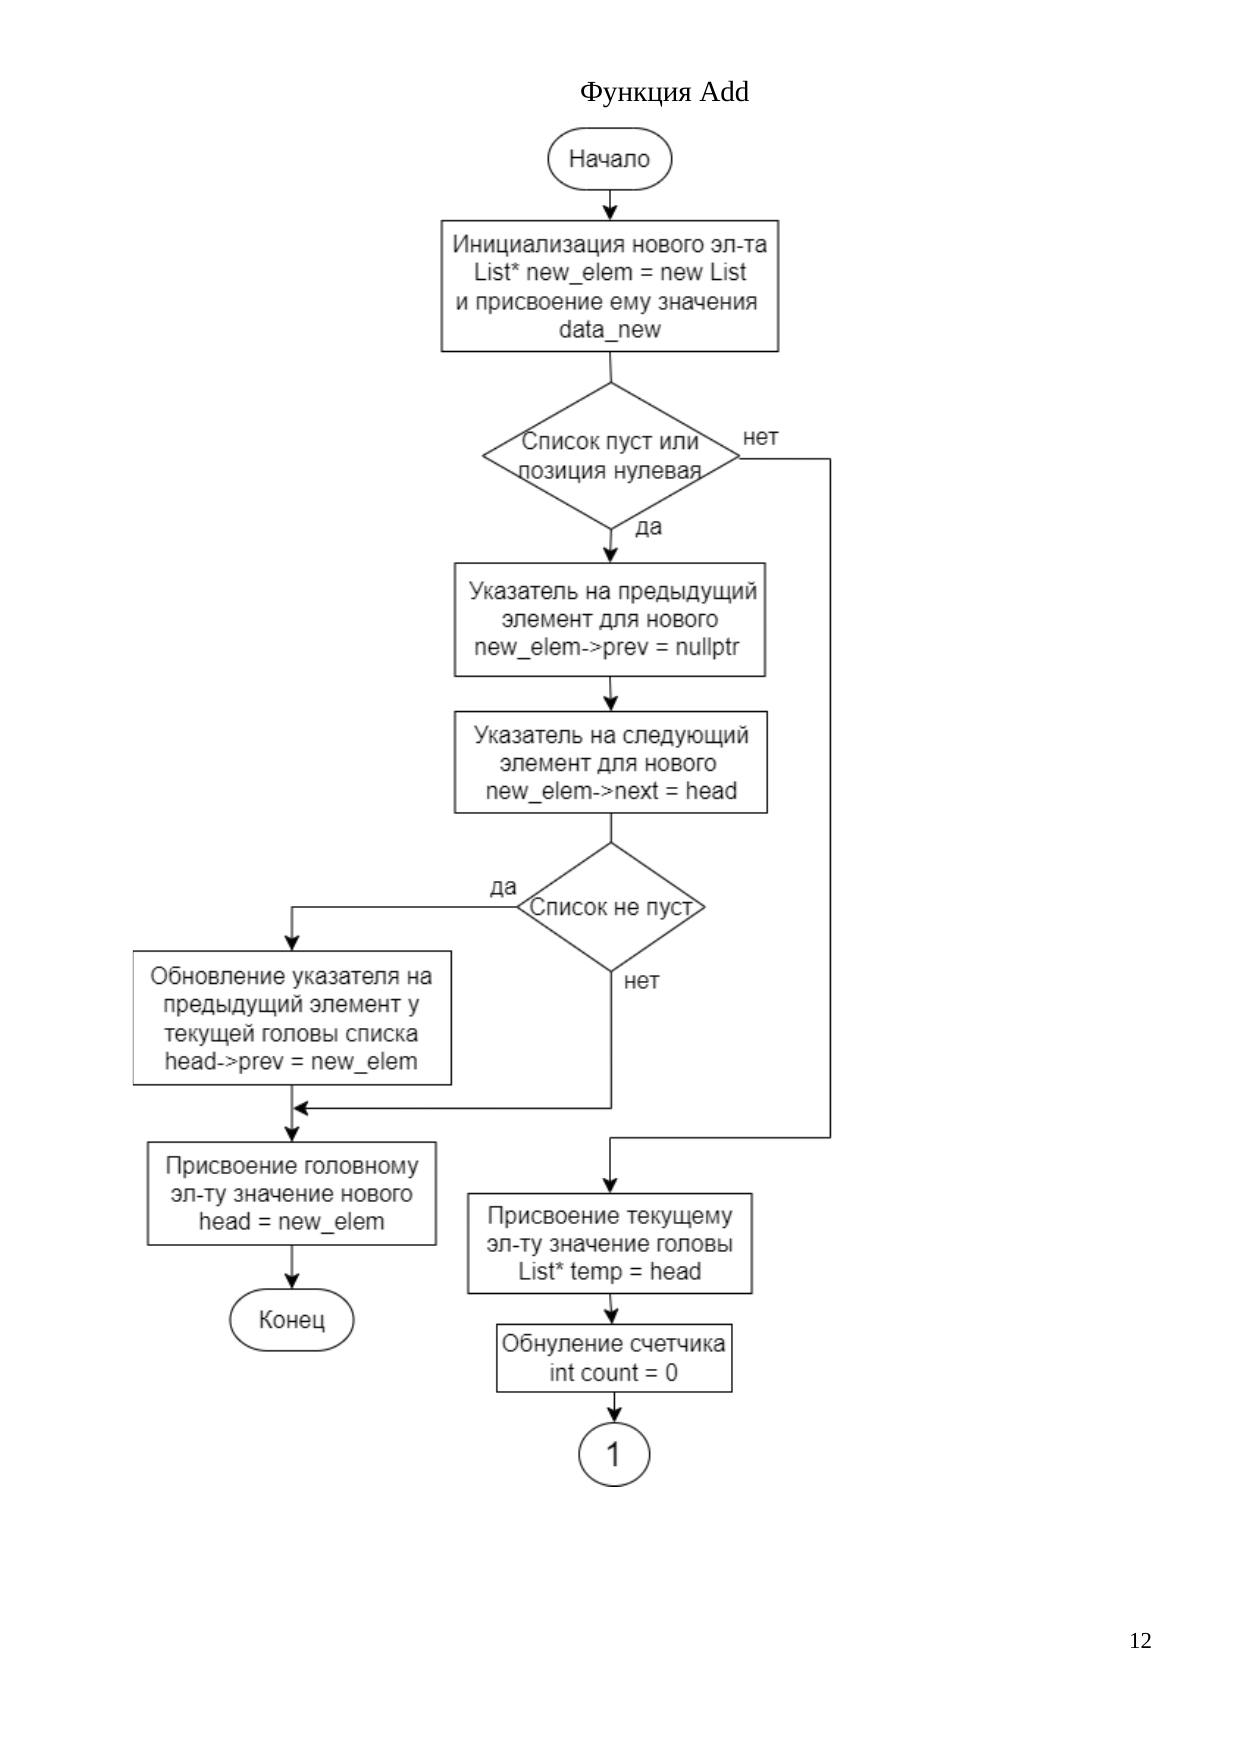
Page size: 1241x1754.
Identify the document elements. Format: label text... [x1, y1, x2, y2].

picture [132, 122, 884, 1487]
subtitle Функция Add [177, 74, 1152, 107]
